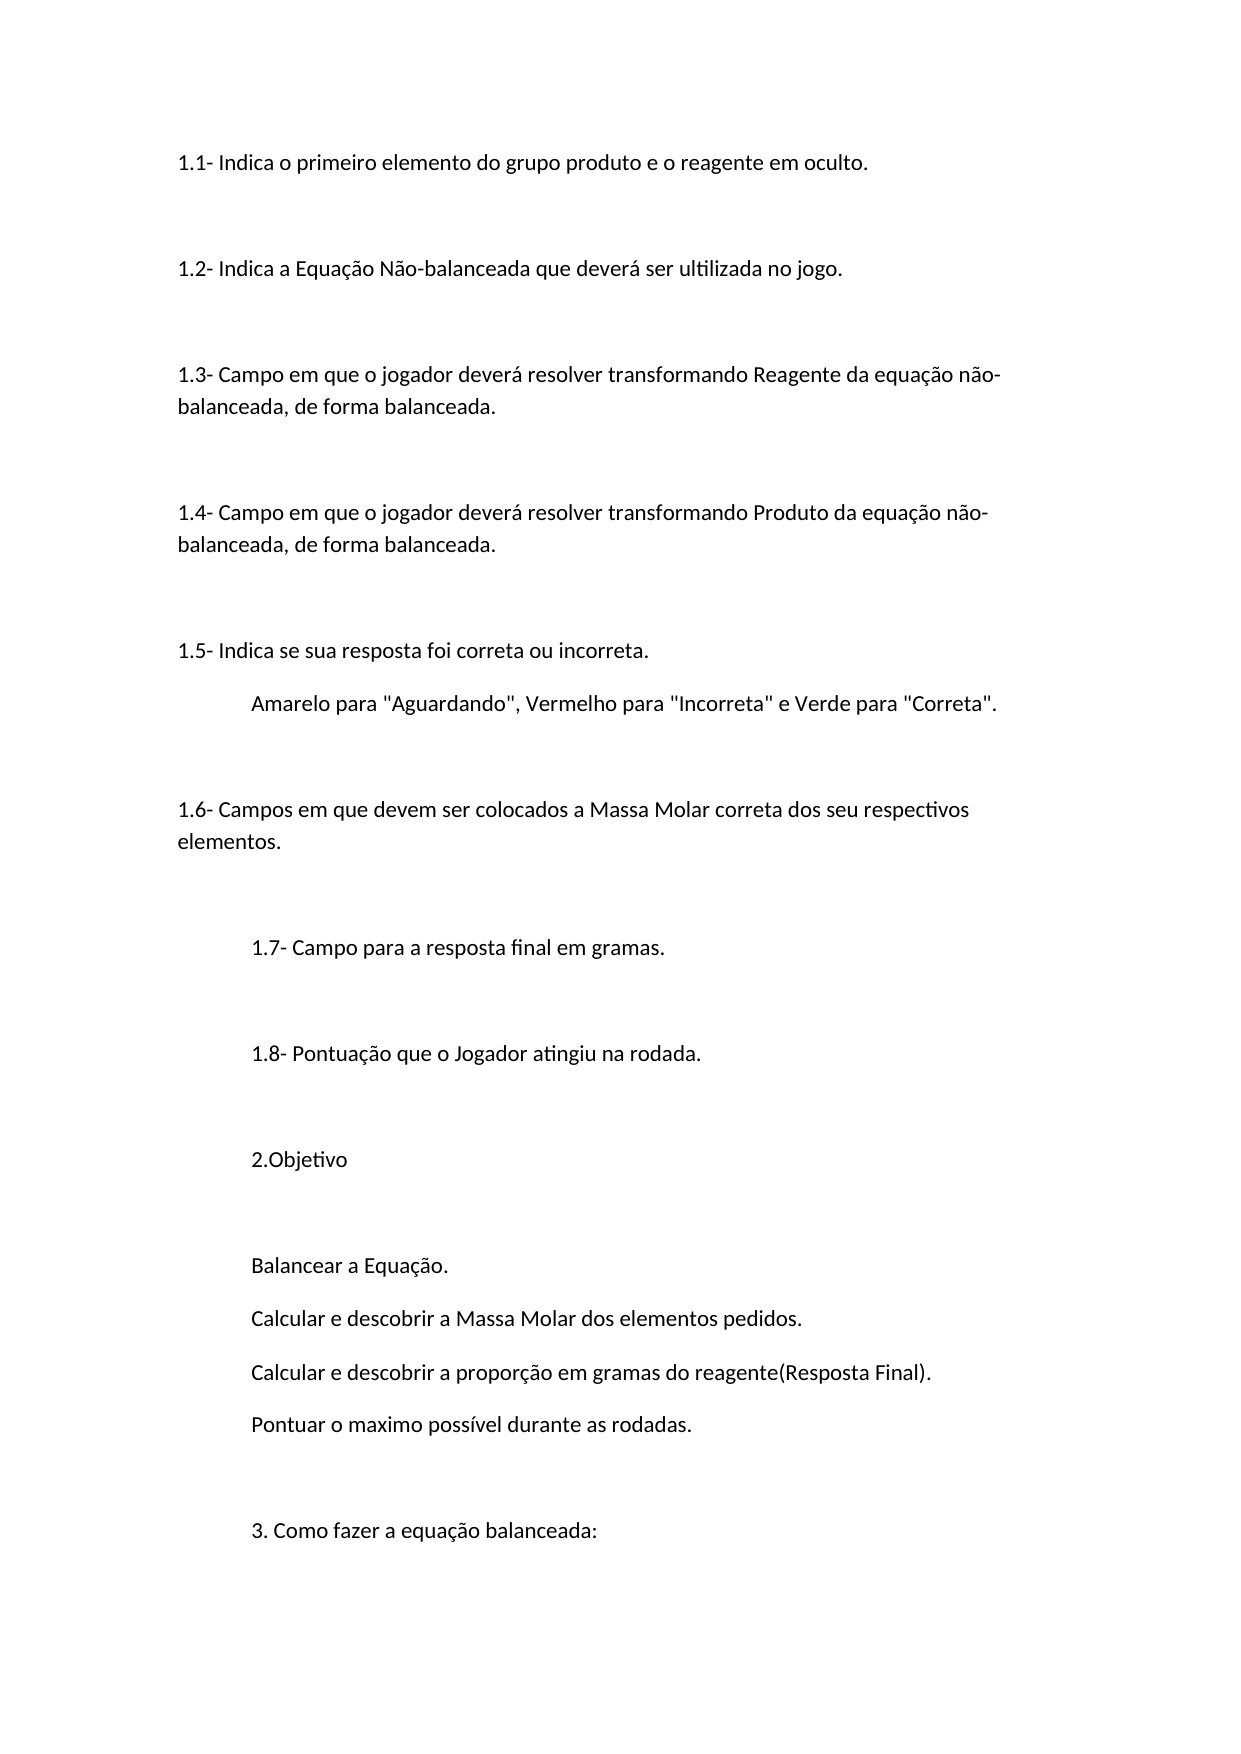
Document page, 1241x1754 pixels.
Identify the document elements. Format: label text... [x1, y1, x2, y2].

text 1.6- Campos em que devem ser colocados a Massa Molar correta dos seu respectivos elementos. [177, 795, 1063, 855]
text Balancear a Equação. [177, 1252, 1063, 1279]
text 2.Objetivo [177, 1146, 1063, 1173]
text 1.4- Campo em que o jogador deverá resolver transformando Produto da equação não-balanceada, de forma balanceada. [177, 498, 1063, 558]
text 1.5- Indica se sua resposta foi correta ou incorreta. [177, 636, 1063, 664]
text 1.1- Indica o primeiro elemento do grupo produto e o reagente em oculto. [177, 148, 1063, 176]
text 1.2- Indica a Equação Não-balanceada que deverá ser ultilizada no jogo. [177, 254, 1063, 282]
text Pontuar o maximo possível durante as rodadas. [177, 1411, 1063, 1439]
text Calcular e descobrir a Massa Molar dos elementos pedidos. [177, 1304, 1063, 1333]
text 1.3- Campo em que o jogador deverá resolver transformando Reagente da equação não-balanceada, de forma balanceada. [177, 360, 1063, 420]
text Calcular e descobrir a proporção em gramas do reagente(Resposta Final). [177, 1358, 1063, 1386]
text Amarelo para "Aguardando", Vermelho para "Incorreta" e Verde para "Correta". [177, 689, 1063, 717]
text 1.7- Campo para a resposta final em gramas. [177, 933, 1063, 961]
text 3. Como fazer a equação balanceada: [177, 1517, 1063, 1545]
text 1.8- Pontuação que o Jogador atingiu na rodada. [177, 1039, 1063, 1067]
